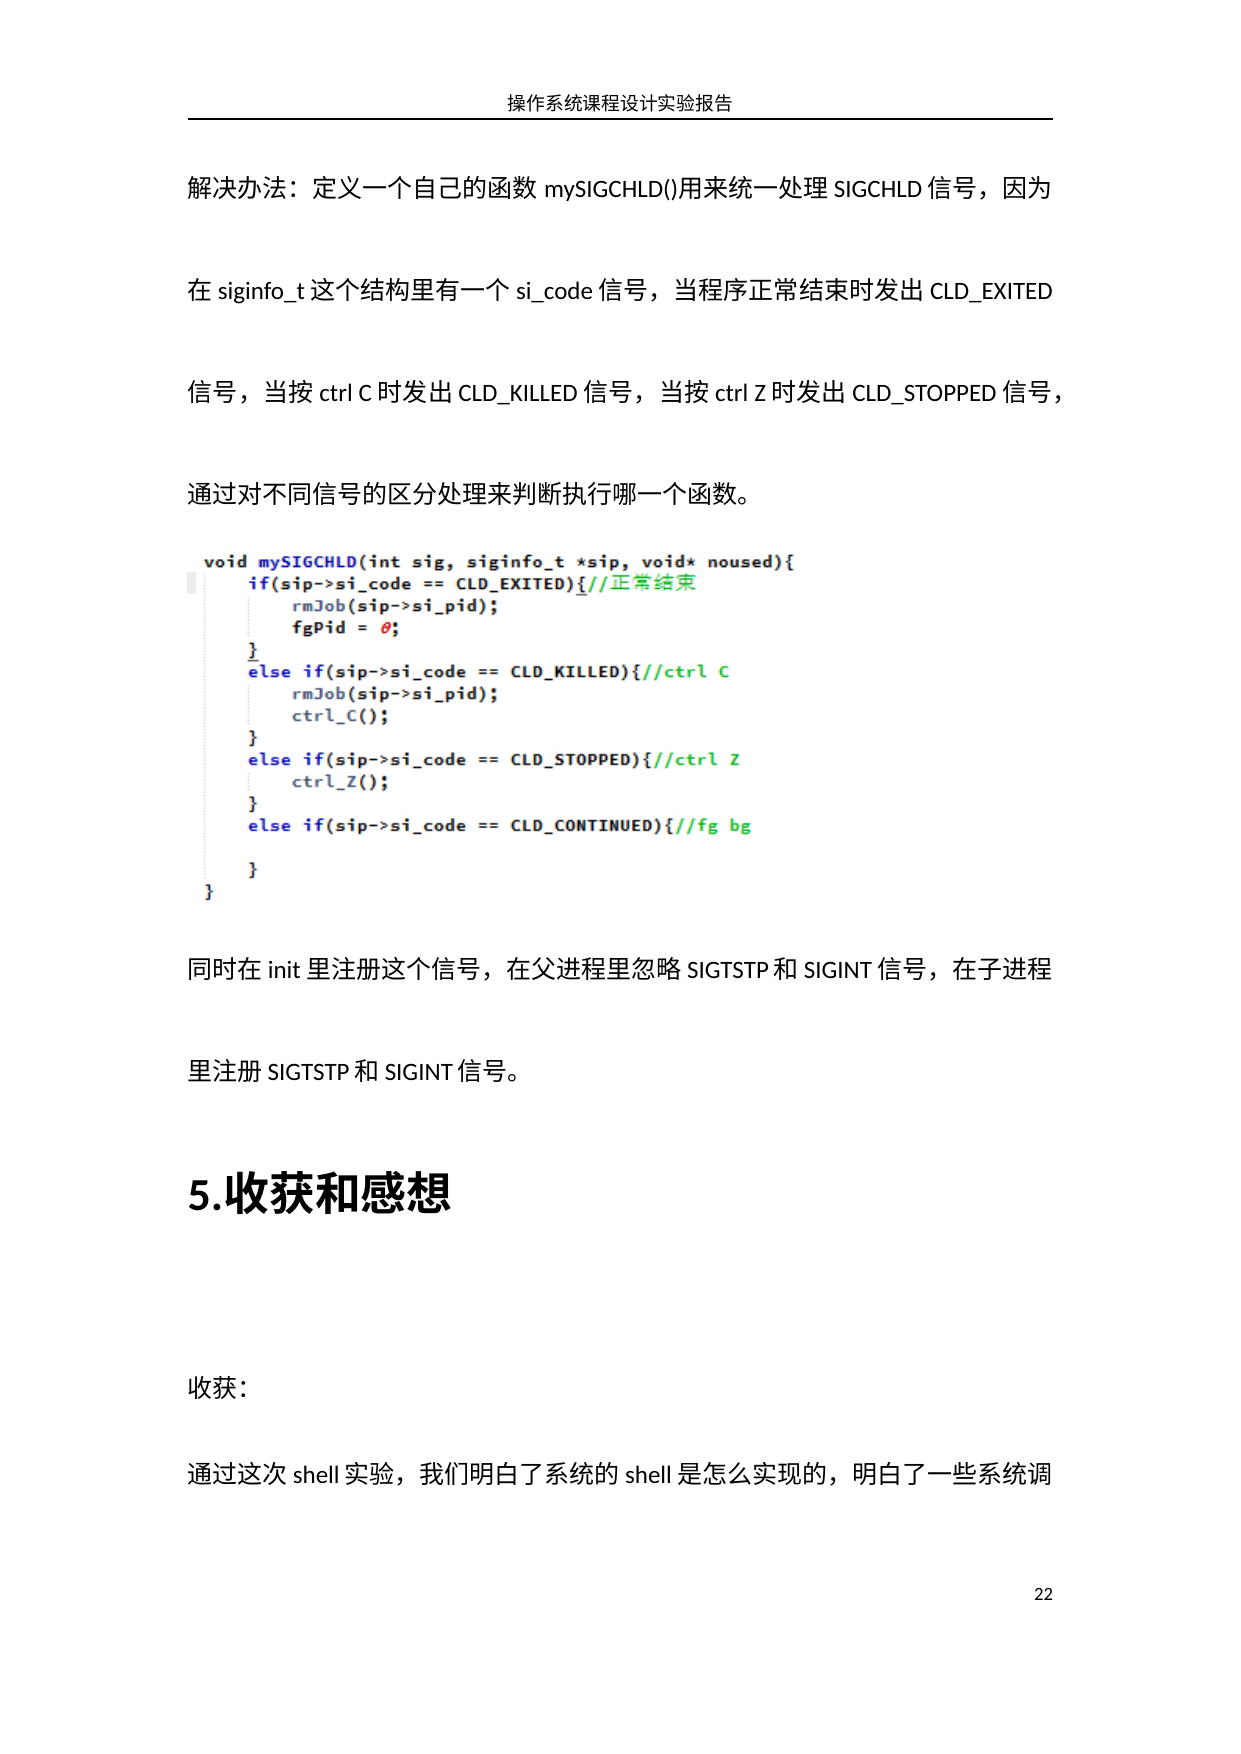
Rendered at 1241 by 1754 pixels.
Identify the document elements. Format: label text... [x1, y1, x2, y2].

subtitle 5.收获和感想 [187, 1157, 1053, 1225]
text 同时在init里注册这个信号，在父进程里忽略SIGTSTP和SIGINT信号，在子进程里注册SIGTSTP和SIGINT信号。 [187, 933, 1053, 1103]
picture [187, 544, 811, 916]
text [187, 1439, 1053, 1507]
text 收获： [187, 1353, 1053, 1421]
text 解决办法：定义一个自己的函数mySIGCHLD()用来统一处理SIGCHLD信号，因为在siginfo_t这个结构里有一个si_code信号，当程序正常结束时发出CLD_EXITED信号，当按ctrl C时发出CLD_KILLED信号，当按ctrl Z时发出CLD_STOPPED信号，通过对不同信号的区分处理来判断执行哪一个函数。 [187, 153, 1053, 527]
